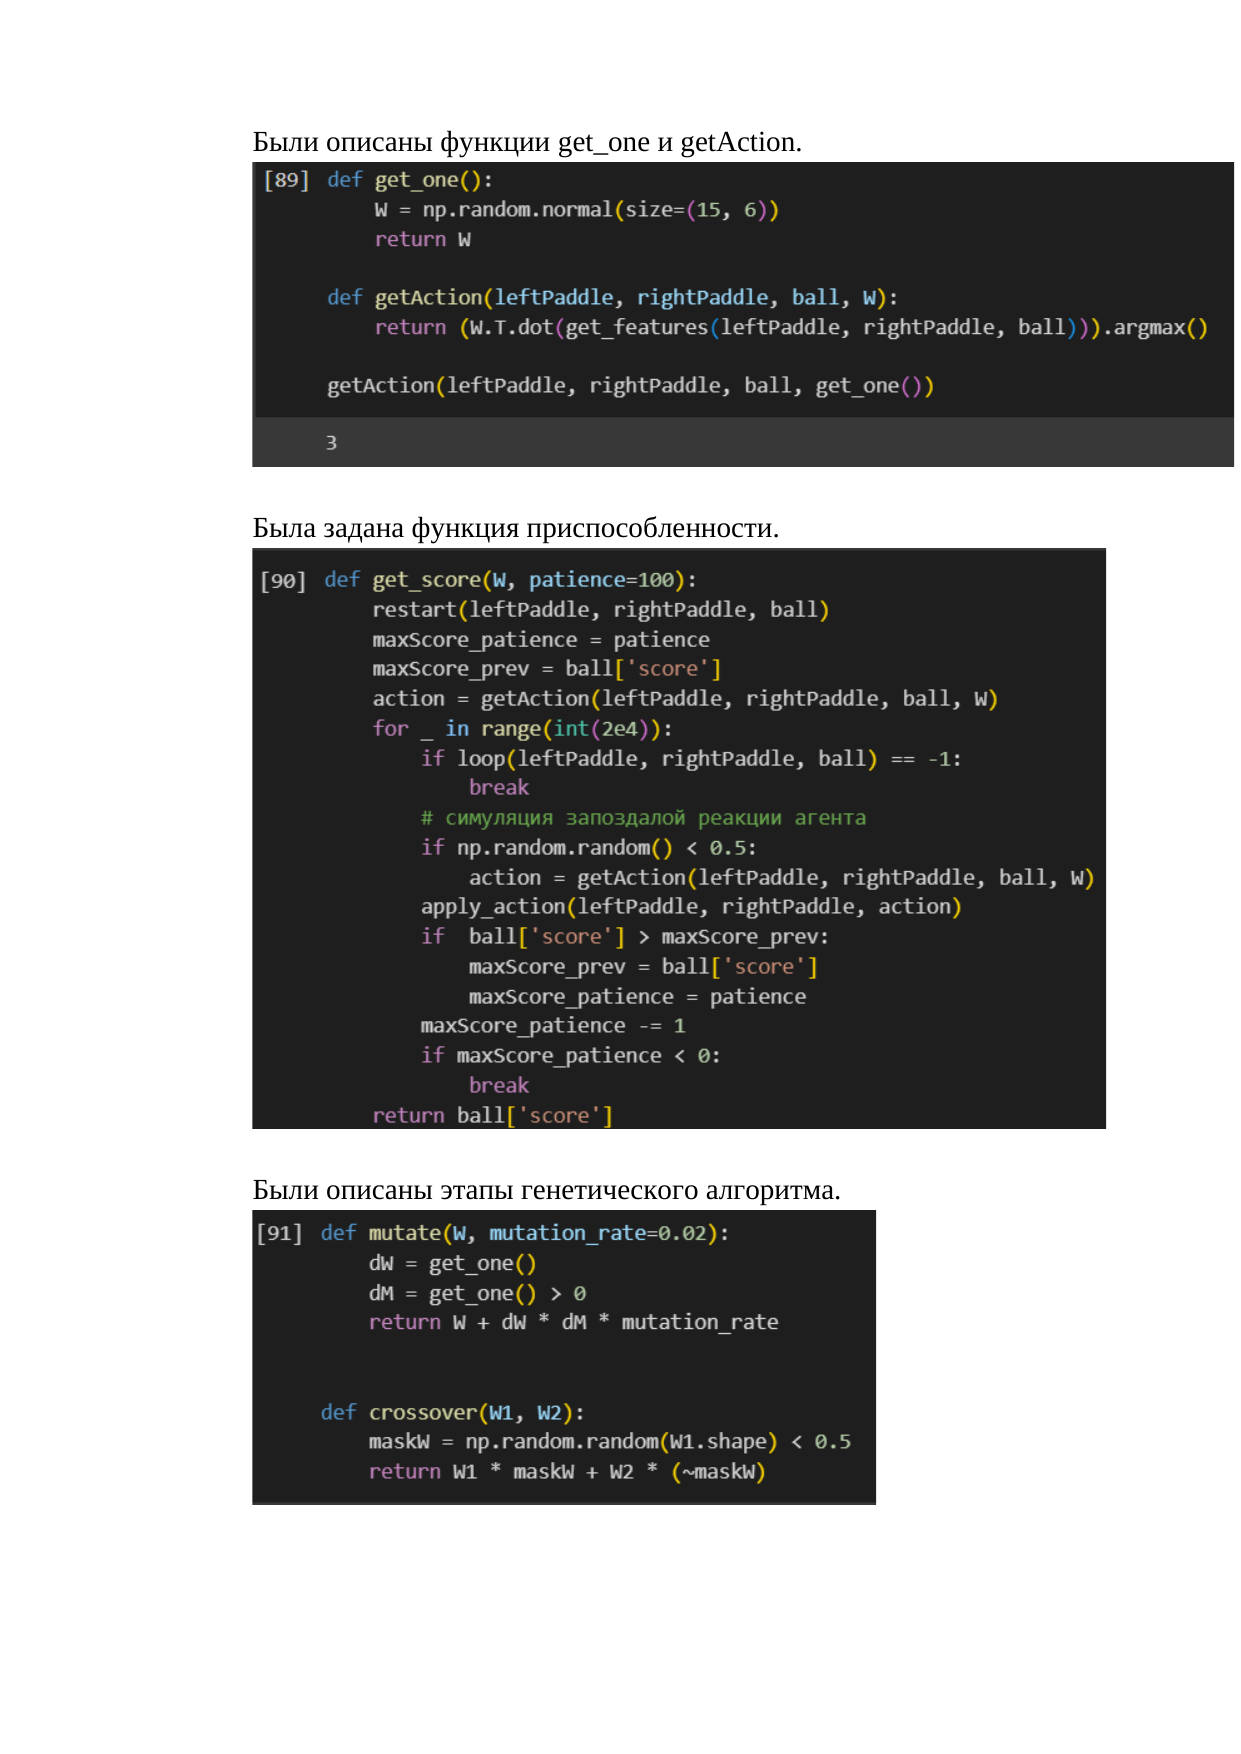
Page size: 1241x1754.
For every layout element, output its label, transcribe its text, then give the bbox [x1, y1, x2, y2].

text Были описаны функции get_one и getAction. [177, 124, 1153, 157]
text Были описаны этапы генетического алгоритма. [188, 1172, 1153, 1206]
picture [252, 548, 1107, 1129]
text Была задана функция приспособленности. [188, 510, 1153, 543]
picture [252, 1210, 877, 1505]
picture [252, 162, 1235, 467]
